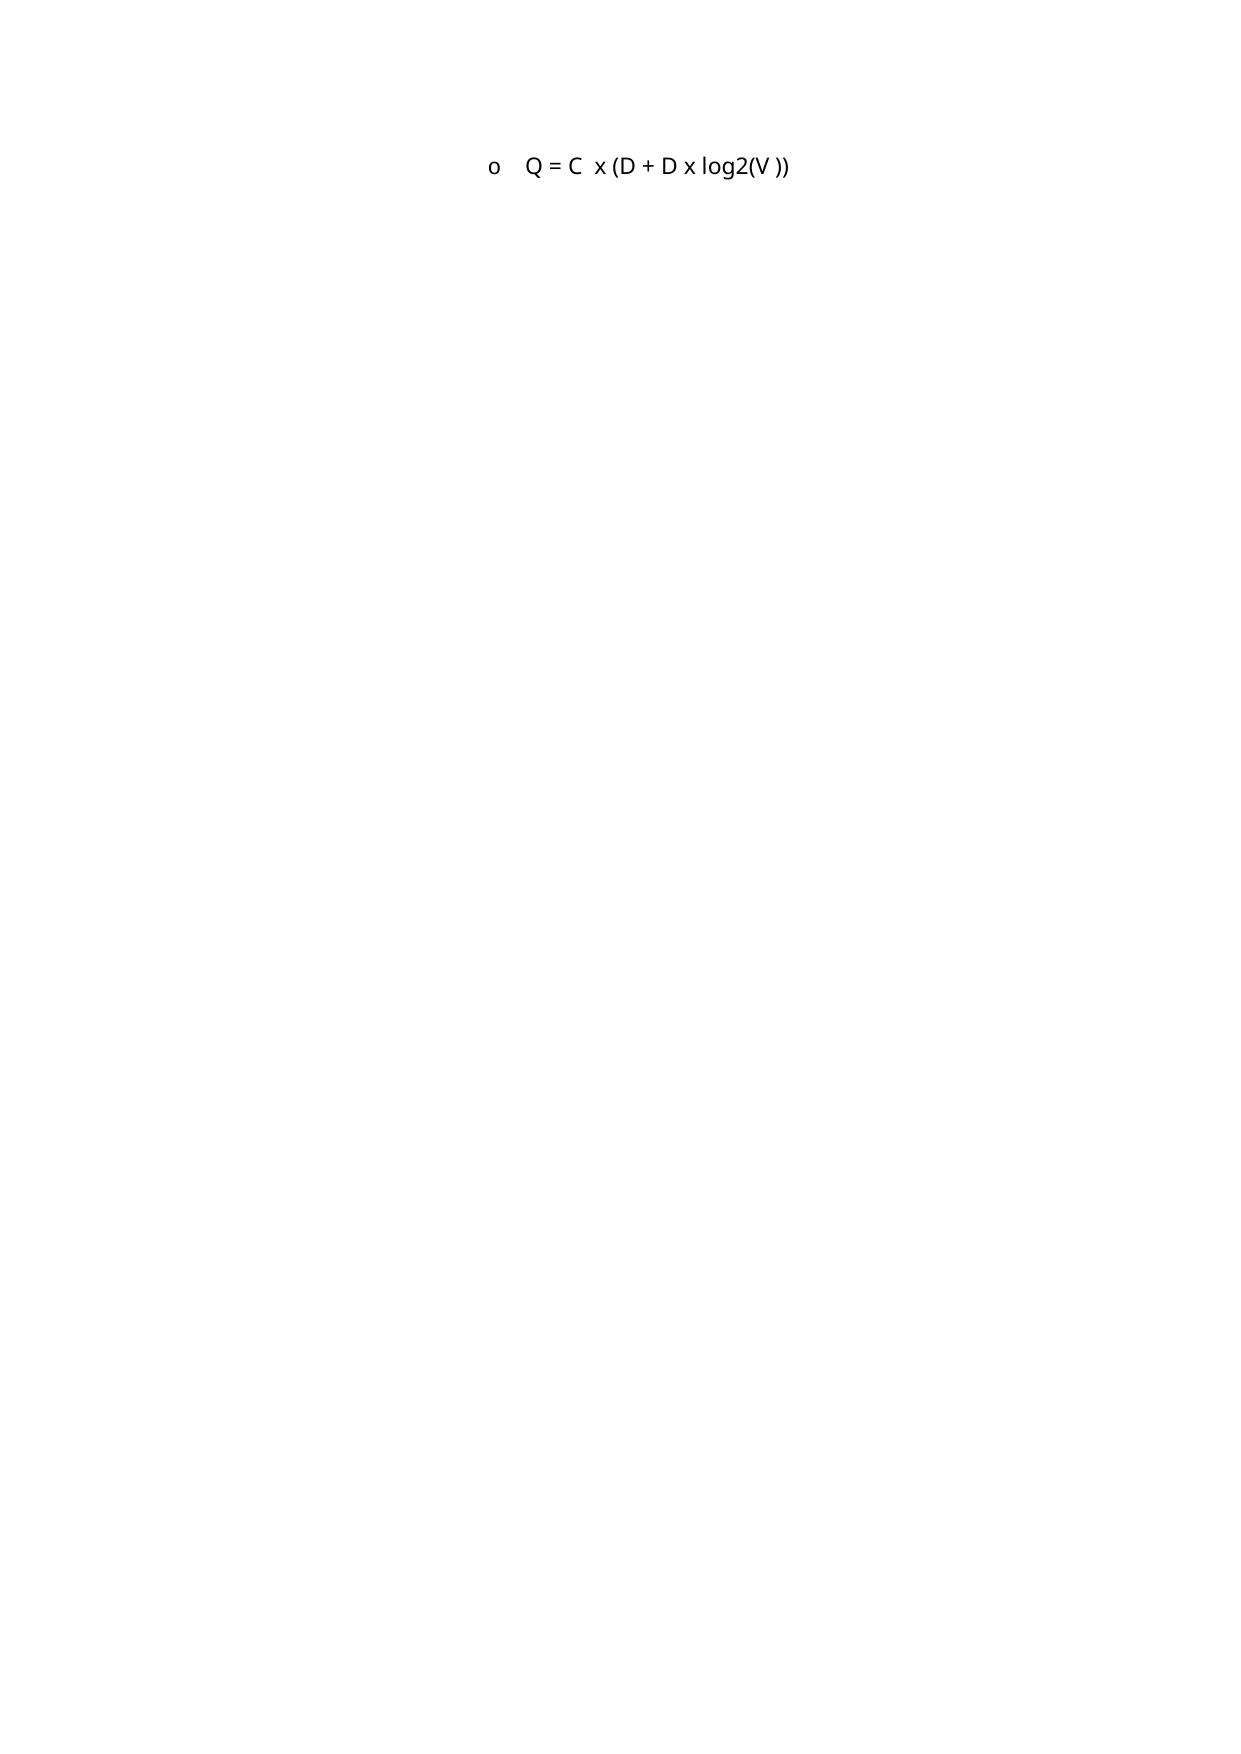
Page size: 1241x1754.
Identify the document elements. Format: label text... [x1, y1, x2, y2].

list Q = C x (D + D x log2(V )) [487, 150, 1090, 181]
